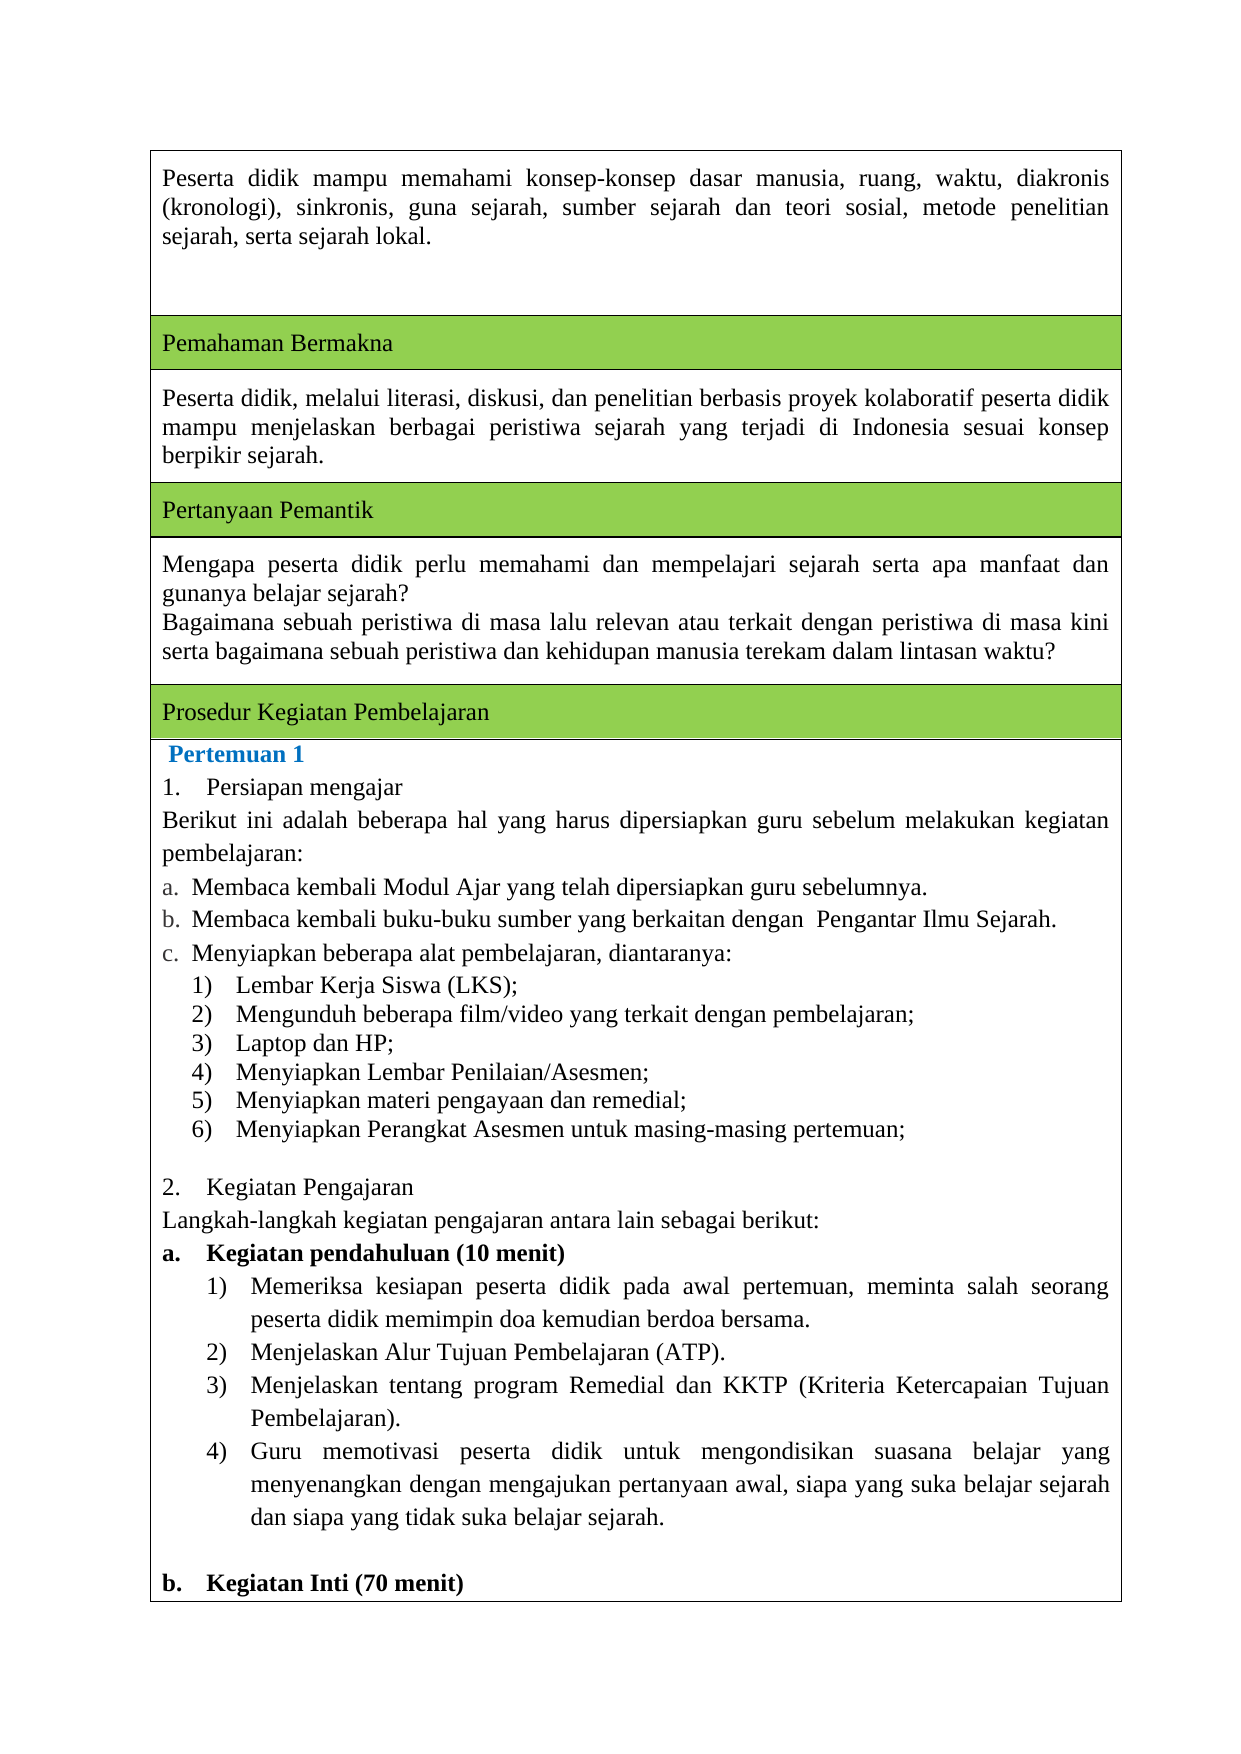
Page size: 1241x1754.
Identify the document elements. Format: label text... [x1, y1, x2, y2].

table_cell Pemahaman Bermakna [151, 316, 1121, 369]
table_cell Pertanyaan Pemantik [151, 483, 1121, 536]
table_cell Peserta didik, melalui literasi, diskusi, dan penelitian berbasis proyek kolaboratif peserta didik mampu menjelaskan berbagai peristiwa sejarah yang terjadi di Indonesia sesuai konsep berpikir sejarah. [151, 370, 1121, 482]
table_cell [151, 740, 1121, 1601]
table_cell Peserta didik mampu memahami konsep-konsep dasar manusia, ruang, waktu, diakronis (kronologi), sinkronis, guna sejarah, sumber sejarah dan teori sosial, metode penelitian sejarah, serta sejarah lokal. [151, 151, 1121, 314]
table_cell Mengapa peserta didik perlu memahami dan mempelajari sejarah serta apa manfaat dan gunanya belajar sejarah? Bagaimana sebuah peristiwa di masa lalu relevan atau terkait dengan peristiwa di masa kini serta bagaimana sebuah peristiwa dan kehidupan manusia terekam dalam lintasan waktu? [151, 538, 1121, 684]
table_cell Prosedur Kegiatan Pembelajaran [151, 685, 1121, 738]
